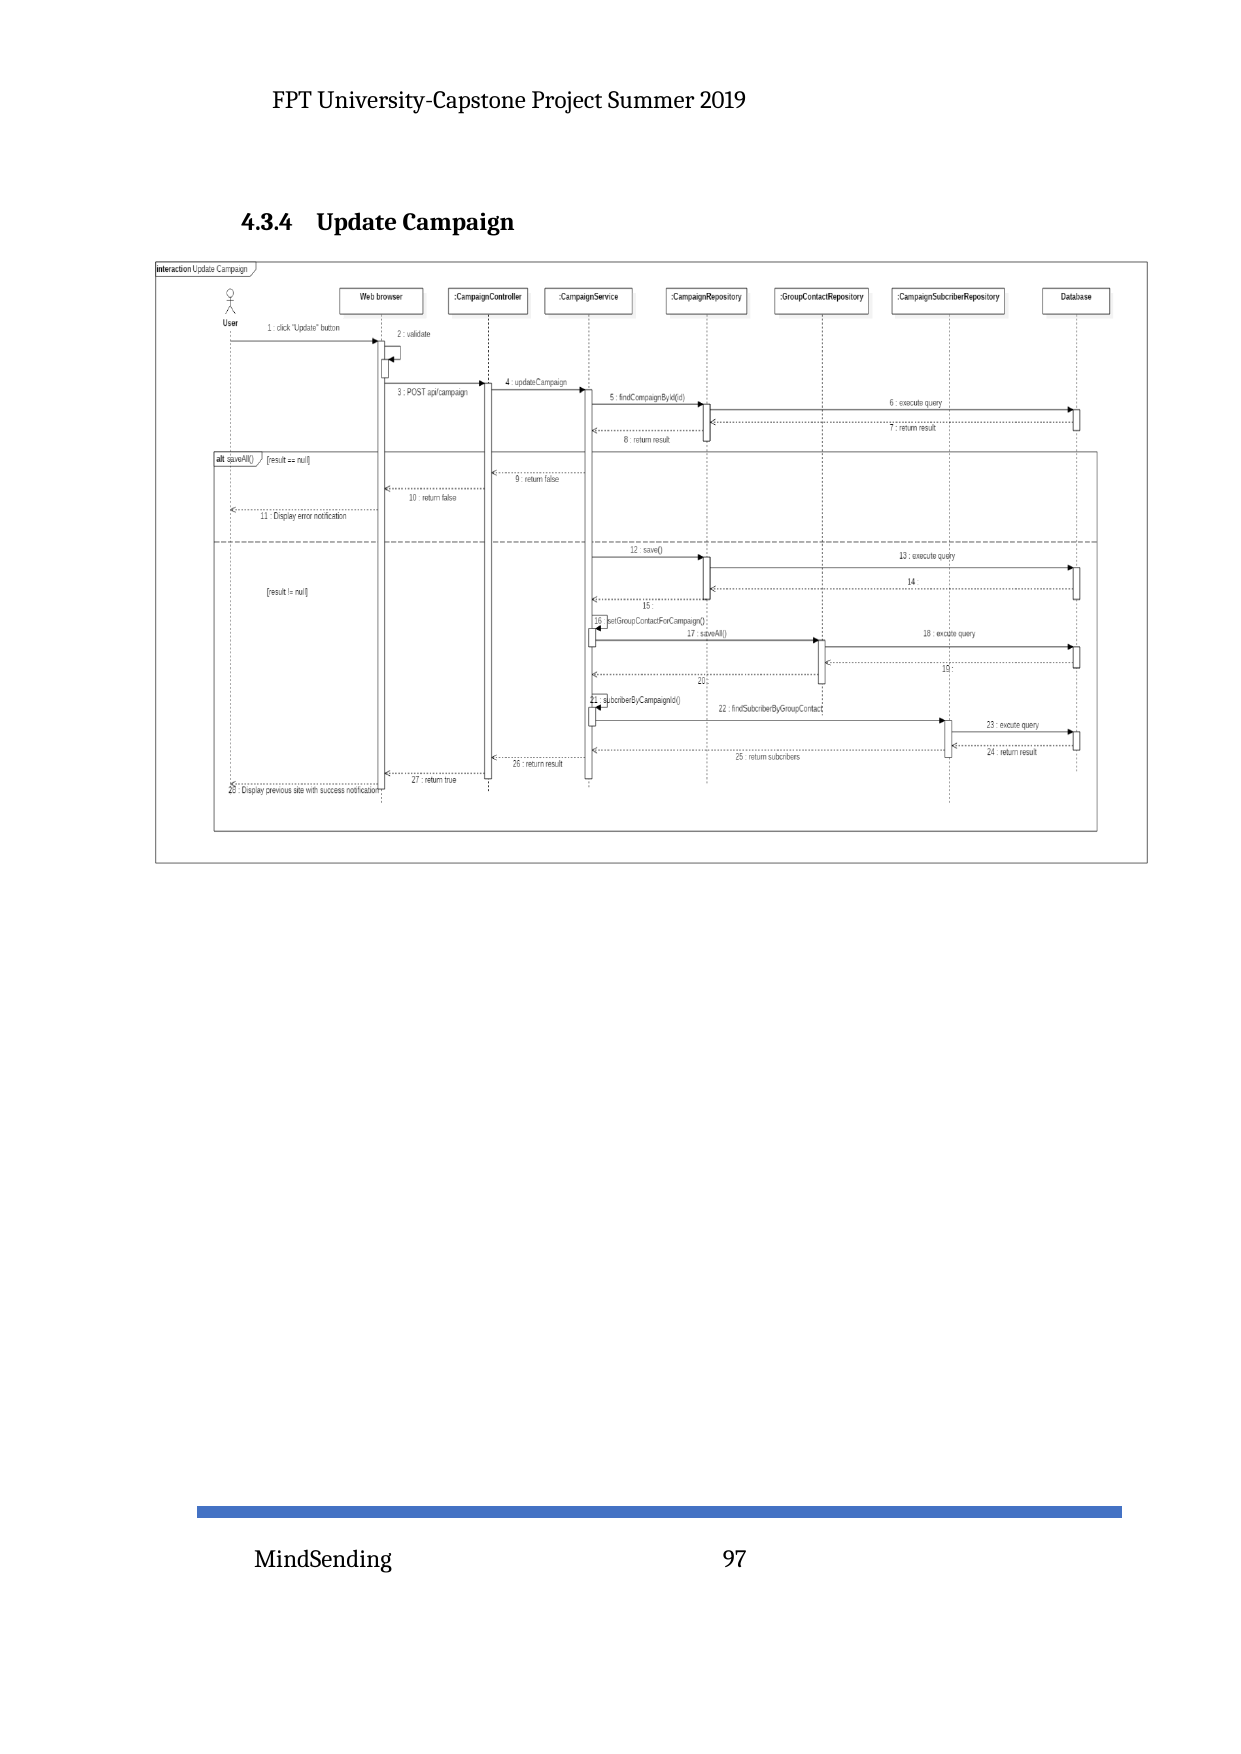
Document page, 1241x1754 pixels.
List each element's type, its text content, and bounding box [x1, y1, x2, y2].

picture [150, 255, 1168, 889]
subtitle Update Campaign [241, 208, 1122, 237]
